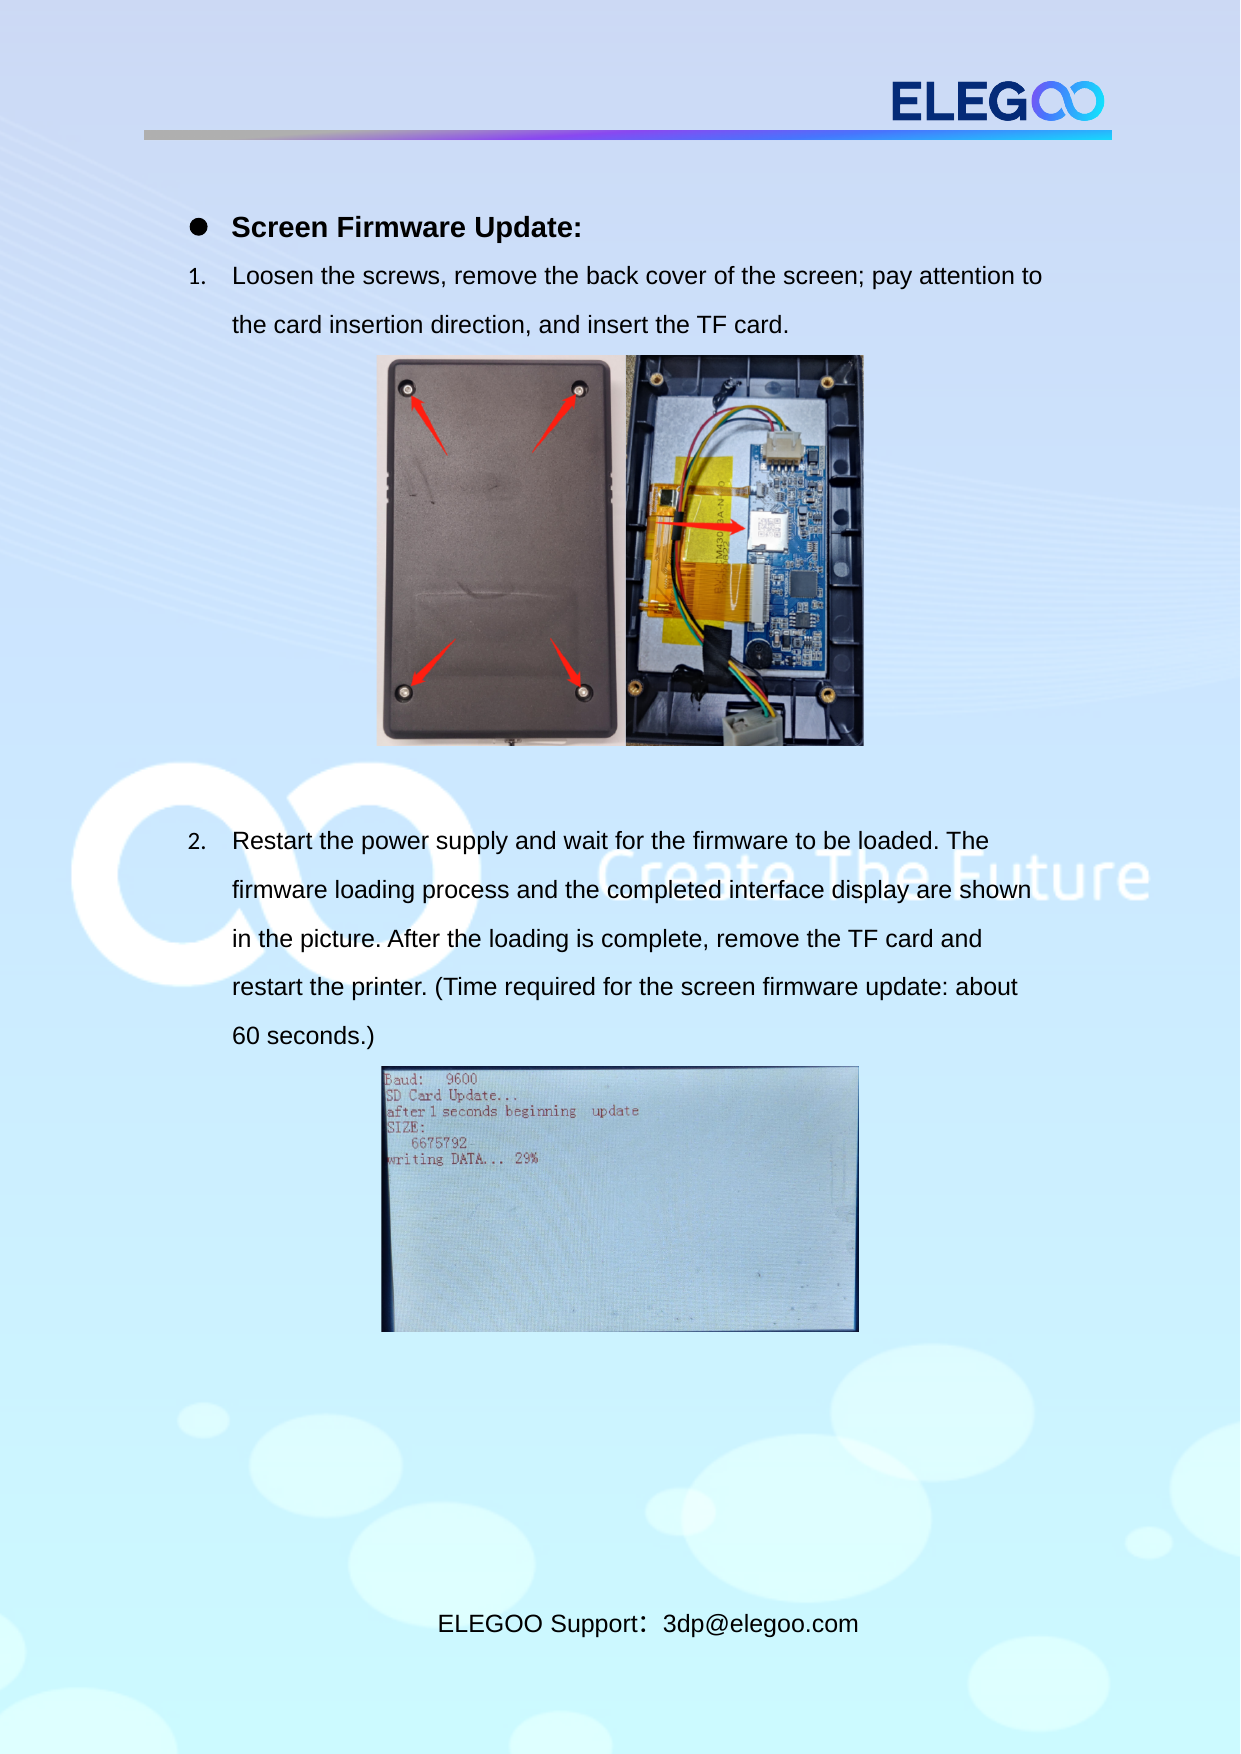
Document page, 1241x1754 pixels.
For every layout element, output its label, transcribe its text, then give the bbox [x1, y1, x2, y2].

picture [381, 1066, 859, 1332]
list Loosen the screws, remove the back cover of the screen; pay attention to the card insertion direction, and insert the TF card. [187, 259, 1053, 341]
picture [144, 130, 1112, 147]
list Screen Firmware Update: [187, 194, 1053, 259]
picture [376, 355, 864, 746]
picture [875, 67, 1122, 121]
list Restart the power supply and wait for the firmware to be loaded. The firmware loading process and the completed interface display are shown in the picture. After the loading is complete, remove the TF card and restart the printer. (Time required for the screen firmware update: about 60 seconds.) [187, 824, 1053, 1052]
